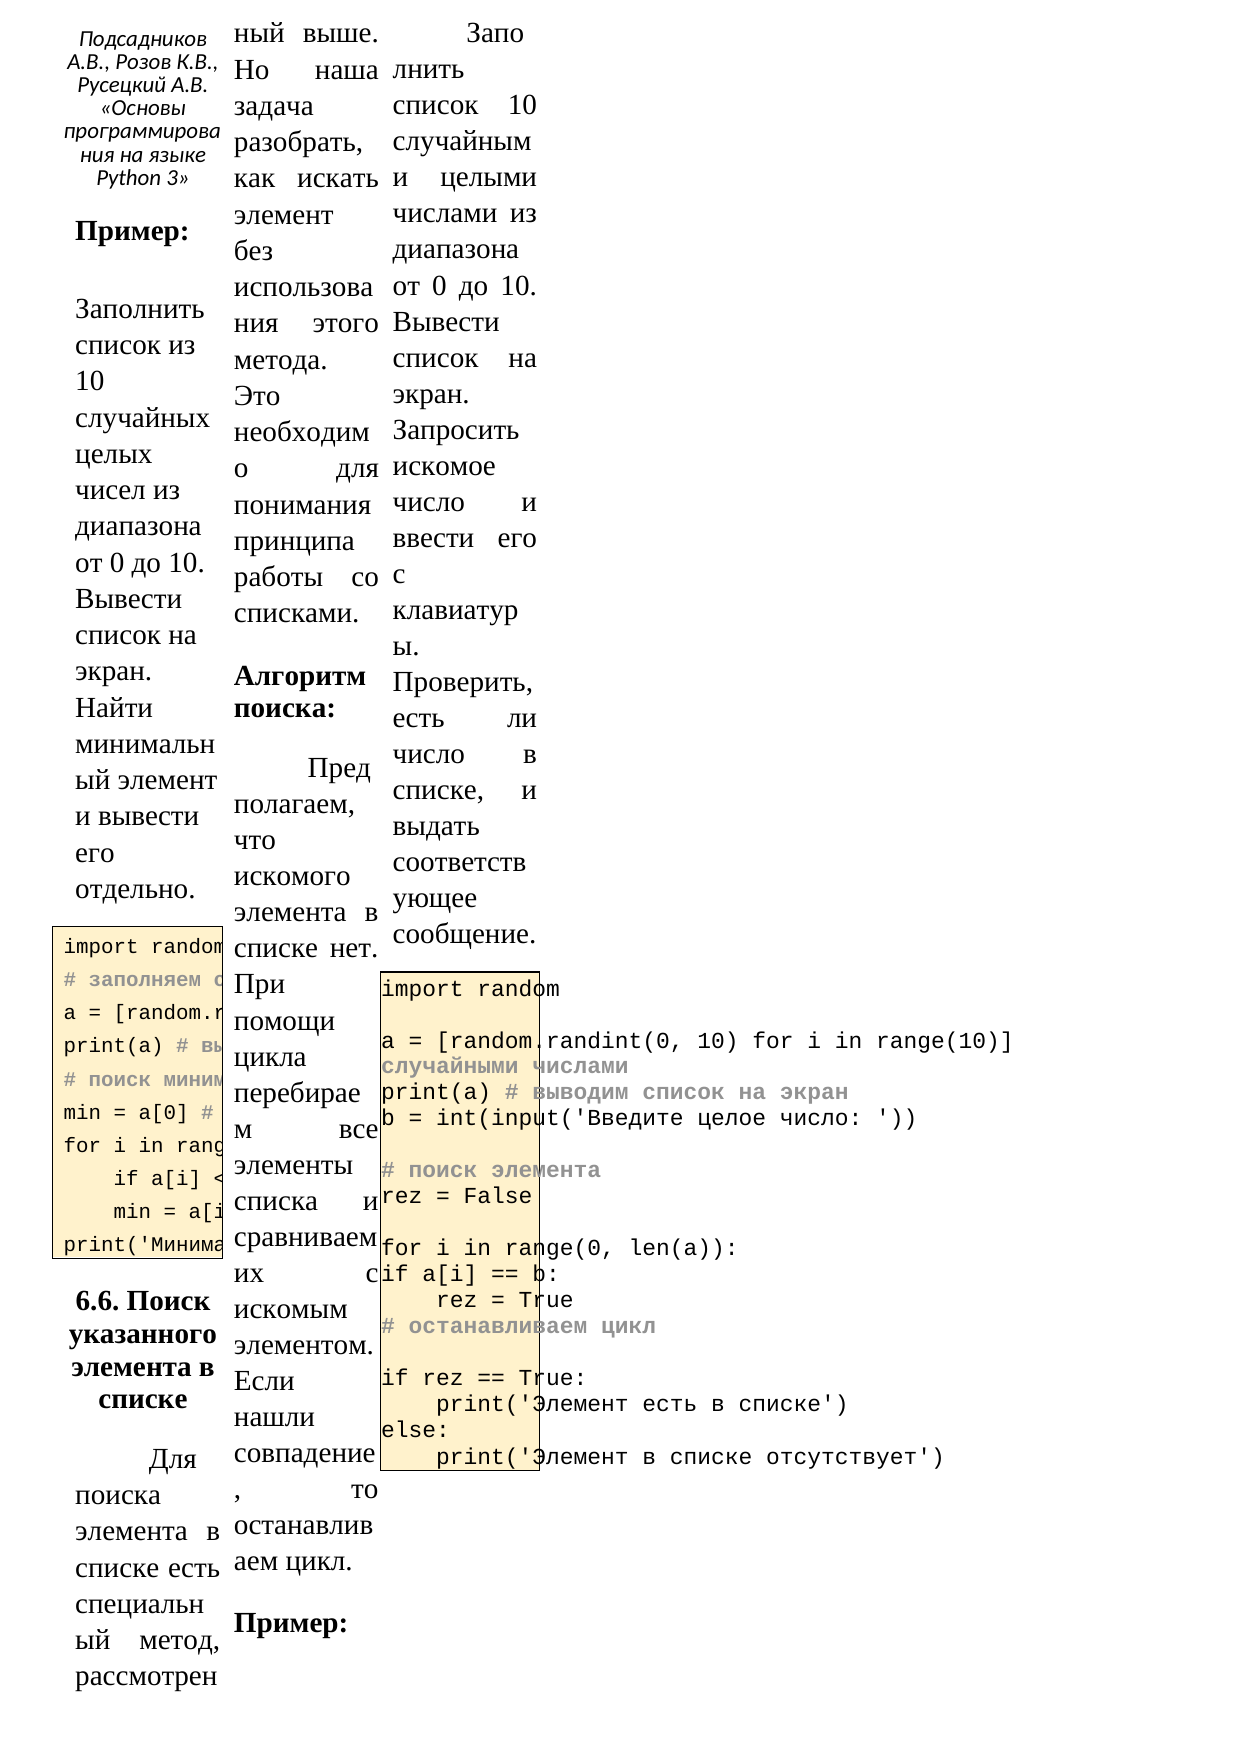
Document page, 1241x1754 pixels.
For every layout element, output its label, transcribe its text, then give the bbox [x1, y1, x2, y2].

table_header import random # подключаем модуль для работы со случайными числами # заполняем список десятью случайными числами a = [random.randint(1, 10) for i in range(10)] print(a) # выводим список на экран # поиск минимального элемента min = a[0] # предполагаем, что минимальный элемент – первый for i in range(1, len(a)): # перебираем все оставшиеся элементы списка if a[i] < min: # сравниваем с минимальным min = a[i] # при необходимости переприсваиваем print('Минимальный элемент списка: ', min) # выводим минимальный элемент на экран [53, 927, 222, 1257]
text Пример: [234, 1607, 381, 1639]
text Для поиска элемента в списке есть специальный метод, рассмотренный выше. Но наша задача разобрать, как искать элемент без использования этого метода. Это необходимо для понимания принципа работы со списками. [75, 1439, 220, 1693]
text Пример: [75, 214, 222, 247]
text Заполнить список из 10 случайных целых чисел из диапазона от 0 до 10. Вывести список на экран. Найти минимальный элемент и вывести его отдельно. [75, 263, 222, 906]
text Алгоритм поиска: [234, 659, 381, 724]
text Предполагаем, что искомого элемента в списке нет. При помощи цикла перебираем все элементы списка и сравниваем их с искомым элементом. Если нашли совпадение, то останавливаем цикл. [234, 749, 378, 1578]
text Заполнить список 10 случайными целыми числами из диапазона от 0 до 10. Вывести список на экран. Запросить искомое число и ввести его с клавиатуры. Проверить, есть ли число в списке, и выдать соответствующее сообщение. [392, 14, 537, 951]
table_header import random # подключаем модуль для работы со случайными числами a = [random.randint(0, 10) for i in range(10)] # заполняем список десятью # случайными числами print(a) # выводим список на экран b = int(input('Введите целое число: ')) # запрашиваем и вводим искомое число # поиск элемента rez = False # предполагаем, что элемента нет в списке for i in range(0, len(a)): # перебираем все элементы списка if a[i] == b: # сравниваем с искомым элементом rez = True # если элемент найден, отмечаем это break # останавливаем цикл if rez == True: # если истина, то элемент есть, иначе элемента нет print('Элемент есть в списке') else: print('Элемент в списке отсутствует') [381, 973, 539, 1470]
text Подсадников А.В., Розов К.В., Русецкий А.В. «Основы программирования на языке Python 3» [63, 28, 222, 190]
text Для поиска элемента в списке есть специальный метод, рассмотренный выше. Но наша задача разобрать, как искать элемент без использования этого метода. Это необходимо для понимания принципа работы со списками. [234, 14, 379, 630]
text 6.6. Поиск указанного элемента в списке [63, 1284, 222, 1416]
